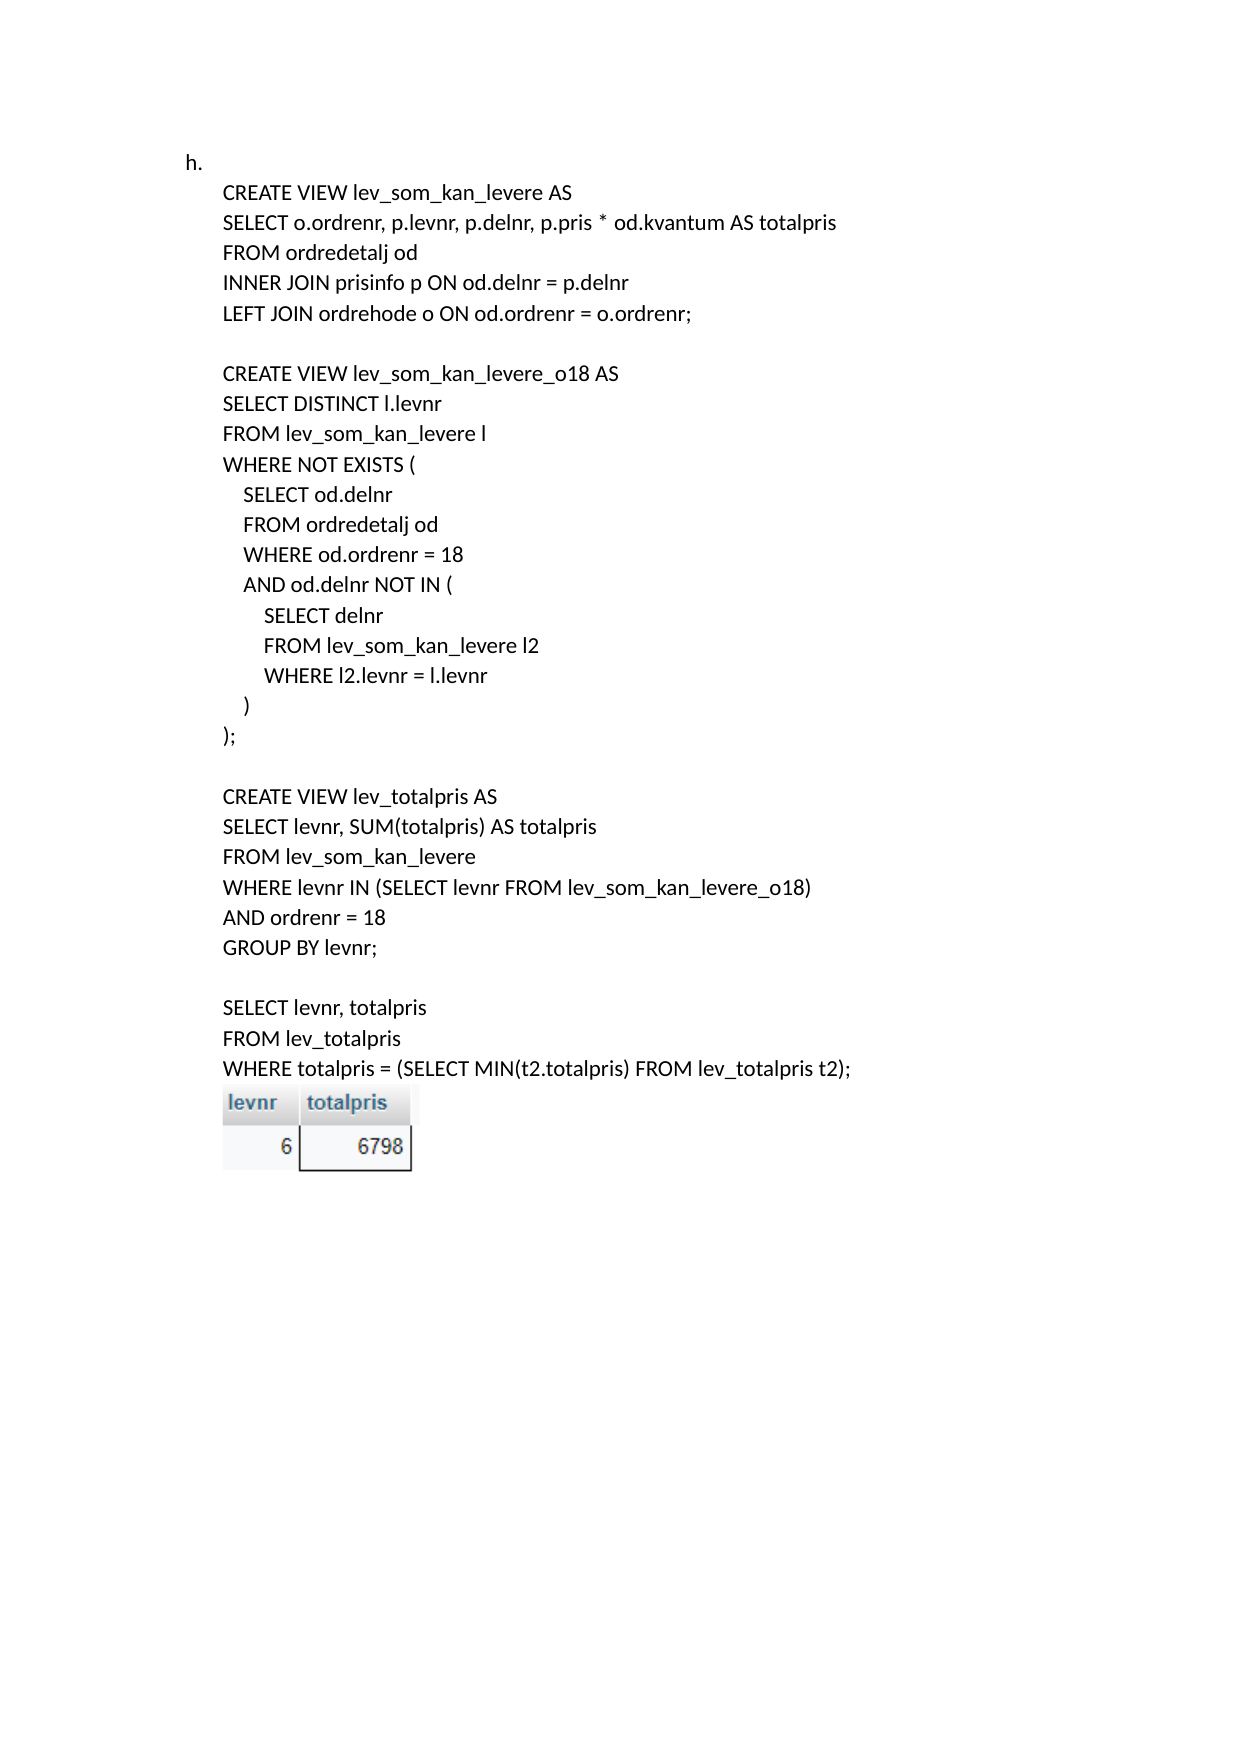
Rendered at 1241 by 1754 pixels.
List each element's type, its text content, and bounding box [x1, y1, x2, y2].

list WHERE NOT EXISTS ( [223, 450, 1093, 478]
list SELECT od.delnr [223, 480, 1093, 508]
list INNER JOIN prisinfo p ON od.delnr = p.delnr [223, 268, 1093, 296]
list WHERE totalpris = (SELECT MIN(t2.totalpris) FROM lev_totalpris t2); [223, 1054, 1093, 1178]
list FROM lev_som_kan_levere [223, 842, 1093, 870]
list SELECT o.ordrenr, p.levnr, p.delnr, p.pris * od.kvantum AS totalpris [223, 208, 1093, 236]
list ) [223, 691, 1093, 719]
list LEFT JOIN ordrehode o ON od.ordrenr = o.ordrenr; CREATE VIEW lev_som_kan_levere_o18 AS [223, 299, 1093, 387]
list FROM lev_som_kan_levere l2 [223, 631, 1093, 659]
picture [222, 1084, 420, 1178]
list FROM lev_som_kan_levere l [223, 419, 1093, 447]
list WHERE levnr IN (SELECT levnr FROM lev_som_kan_levere_o18) [223, 873, 1093, 901]
list GROUP BY levnr; SELECT levnr, totalpris [223, 933, 1093, 1021]
list SELECT delnr [223, 601, 1093, 629]
list FROM ordredetalj od [223, 510, 1093, 538]
list SELECT levnr, SUM(totalpris) AS totalpris [223, 812, 1093, 840]
list CREATE VIEW lev_som_kan_levere AS [185, 148, 1093, 206]
list FROM ordredetalj od [223, 238, 1093, 266]
list AND ordrenr = 18 [223, 903, 1093, 931]
list WHERE l2.levnr = l.levnr [223, 661, 1093, 689]
list AND od.delnr NOT IN ( [223, 571, 1093, 598]
list ); CREATE VIEW lev_totalpris AS [223, 722, 1093, 810]
list FROM lev_totalpris [223, 1024, 1093, 1052]
list WHERE od.ordrenr = 18 [223, 540, 1093, 568]
list SELECT DISTINCT l.levnr [223, 389, 1093, 417]
